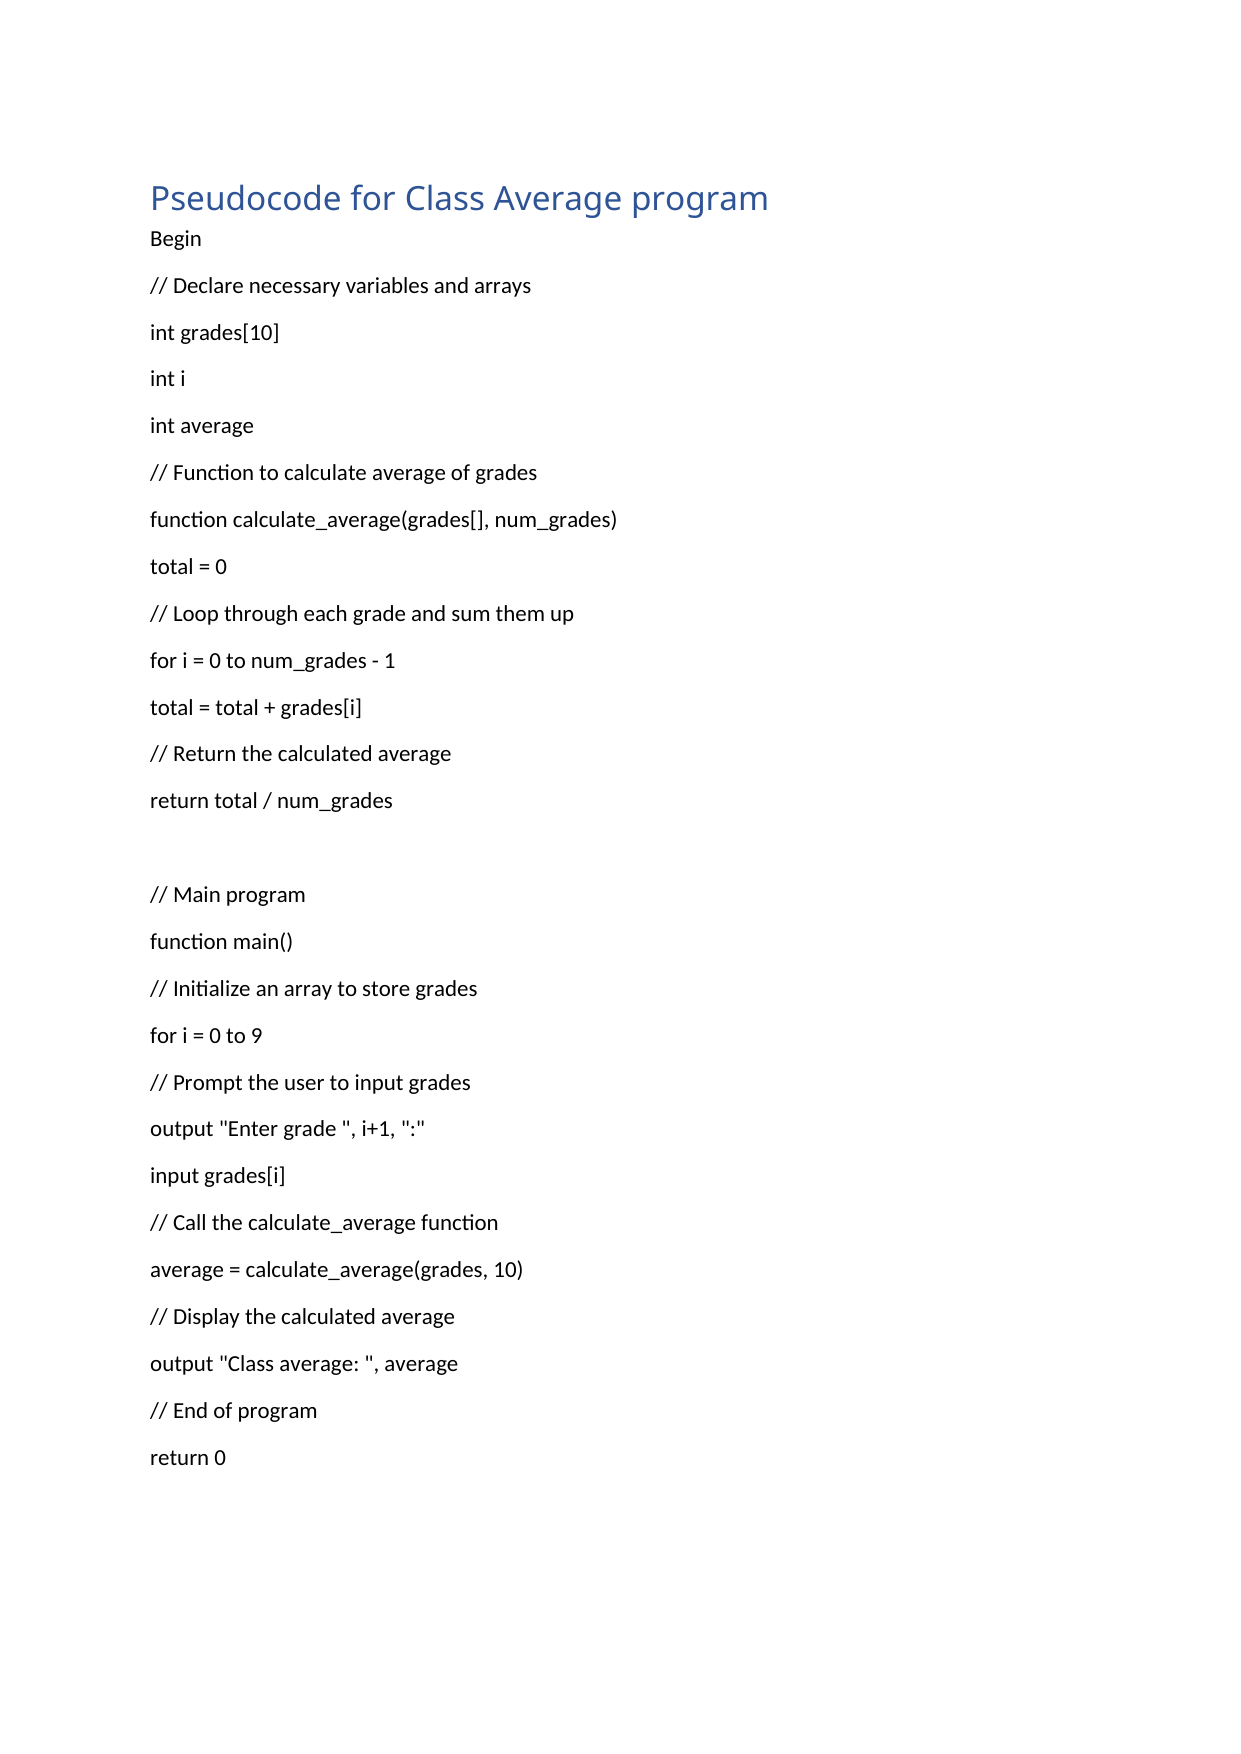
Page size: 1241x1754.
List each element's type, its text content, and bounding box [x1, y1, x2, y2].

text output "Class average: ", average [150, 1349, 1090, 1377]
text // Declare necessary variables and arrays [150, 271, 1090, 299]
text Begin [150, 224, 1090, 252]
text // Return the calculated average [150, 739, 1090, 768]
text // Prompt the user to input grades [150, 1068, 1090, 1096]
text // Main program [150, 880, 1090, 908]
text for i = 0 to num_grades - 1 [150, 646, 1090, 674]
text // Function to calculate average of grades [150, 458, 1090, 486]
text average = calculate_average(grades, 10) [150, 1255, 1090, 1283]
text // Display the calculated average [150, 1302, 1090, 1330]
text output "Enter grade ", i+1, ":" [150, 1114, 1090, 1143]
text // Loop through each grade and sum them up [150, 599, 1090, 627]
subtitle Pseudocode for Class Average program [150, 175, 1090, 220]
text total = total + grades[i] [150, 693, 1090, 721]
text input grades[i] [150, 1161, 1090, 1189]
text function calculate_average(grades[], num_grades) [150, 505, 1090, 533]
text int i [150, 364, 1090, 393]
text int average [150, 411, 1090, 439]
text total = 0 [150, 552, 1090, 580]
text // End of program [150, 1396, 1090, 1424]
text int grades[10] [150, 318, 1090, 346]
text return total / num_grades [150, 786, 1090, 814]
text // Initialize an array to store grades [150, 974, 1090, 1002]
text // Call the calculate_average function [150, 1208, 1090, 1236]
text for i = 0 to 9 [150, 1021, 1090, 1049]
text function main() [150, 927, 1090, 955]
text return 0 [150, 1443, 1090, 1471]
